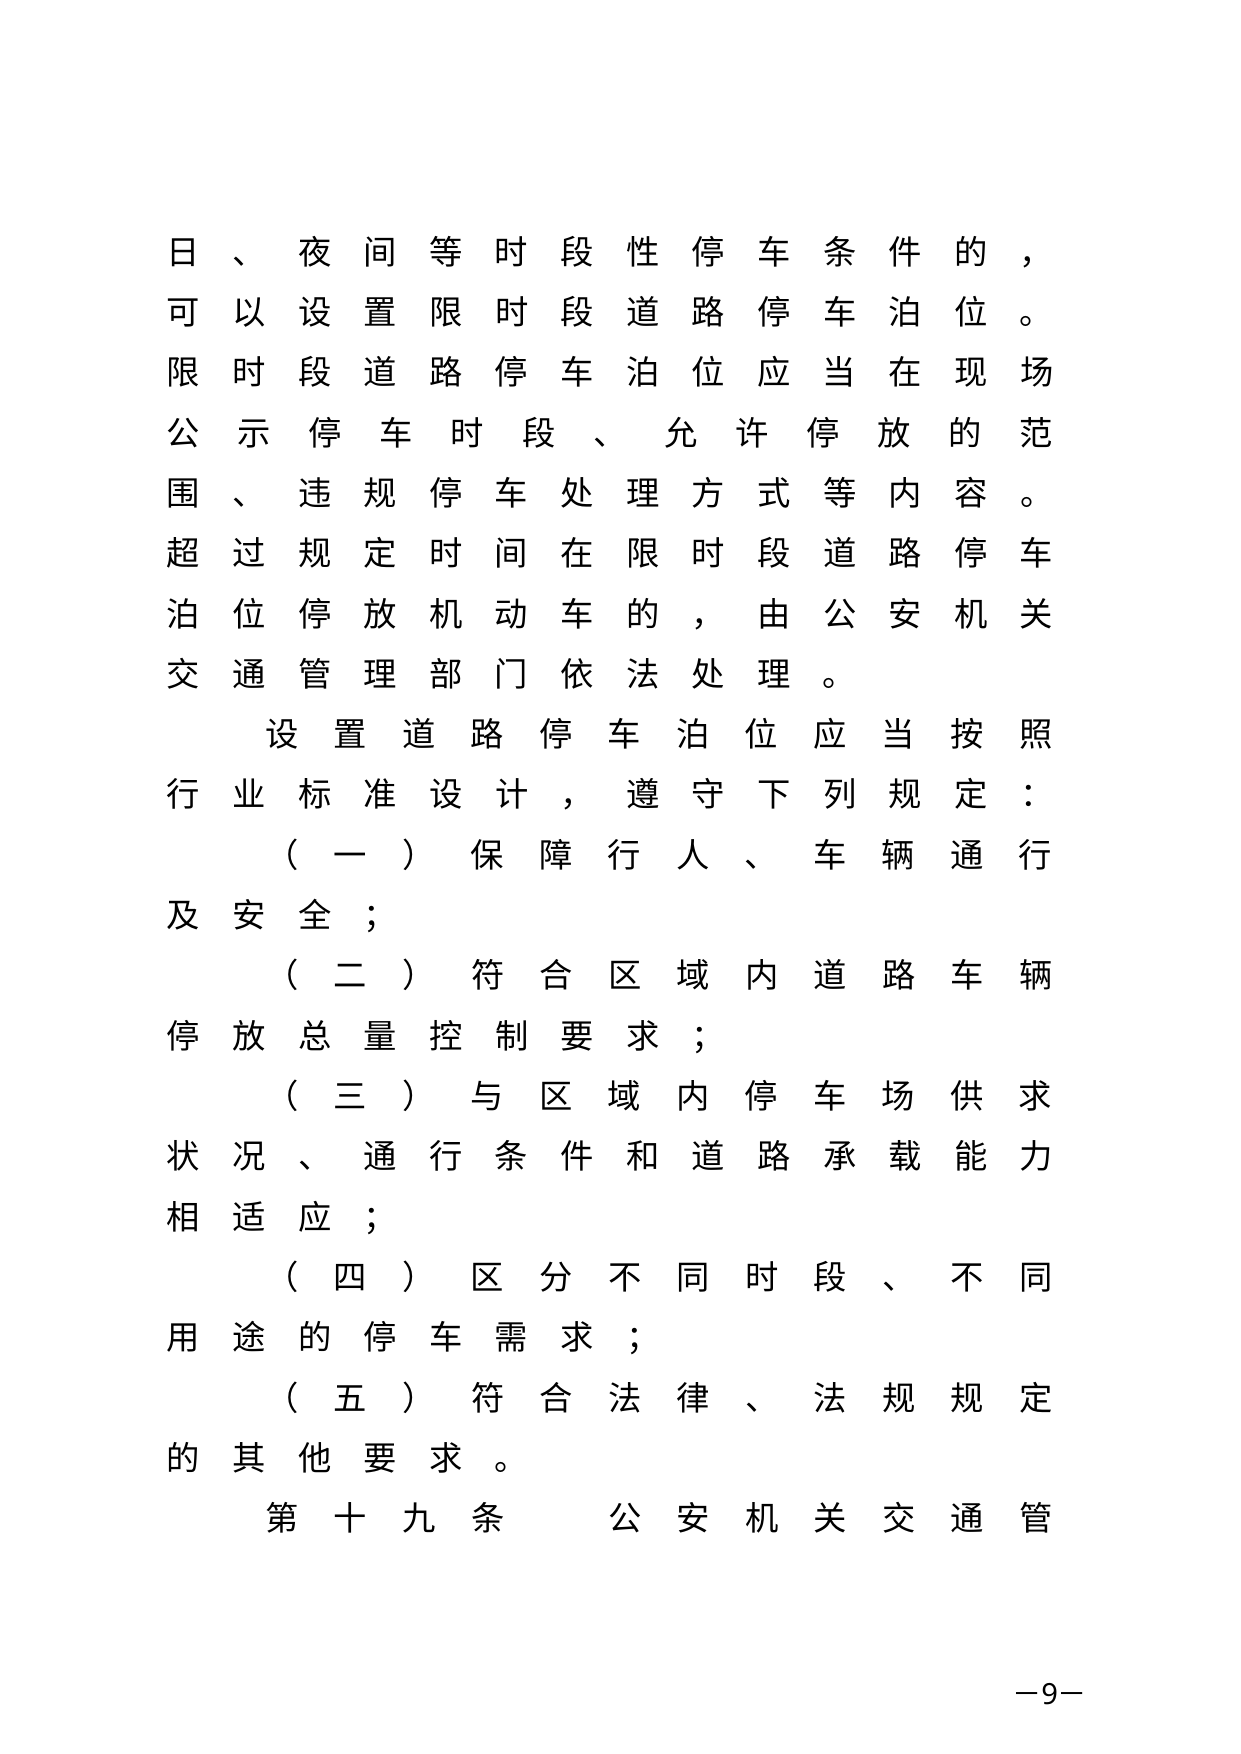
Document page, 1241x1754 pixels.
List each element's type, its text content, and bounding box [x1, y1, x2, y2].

text （四）区分不同时段、不同用途的停车需求； [167, 1245, 1085, 1365]
text 设置道路停车泊位应当按照行业标准设计，遵守下列规定： [167, 702, 1085, 822]
text （二）符合区域内道路车辆停放总量控制要求； [167, 943, 1085, 1064]
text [167, 1486, 1085, 1546]
text （三）与区域内停车场供求状况、通行条件和道路承载能力相适应； [167, 1064, 1085, 1245]
text （五）符合法律、法规规定的其他要求。 [167, 1365, 1085, 1486]
text （一）保障行人、车辆通行及安全； [167, 822, 1085, 943]
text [167, 219, 1085, 702]
